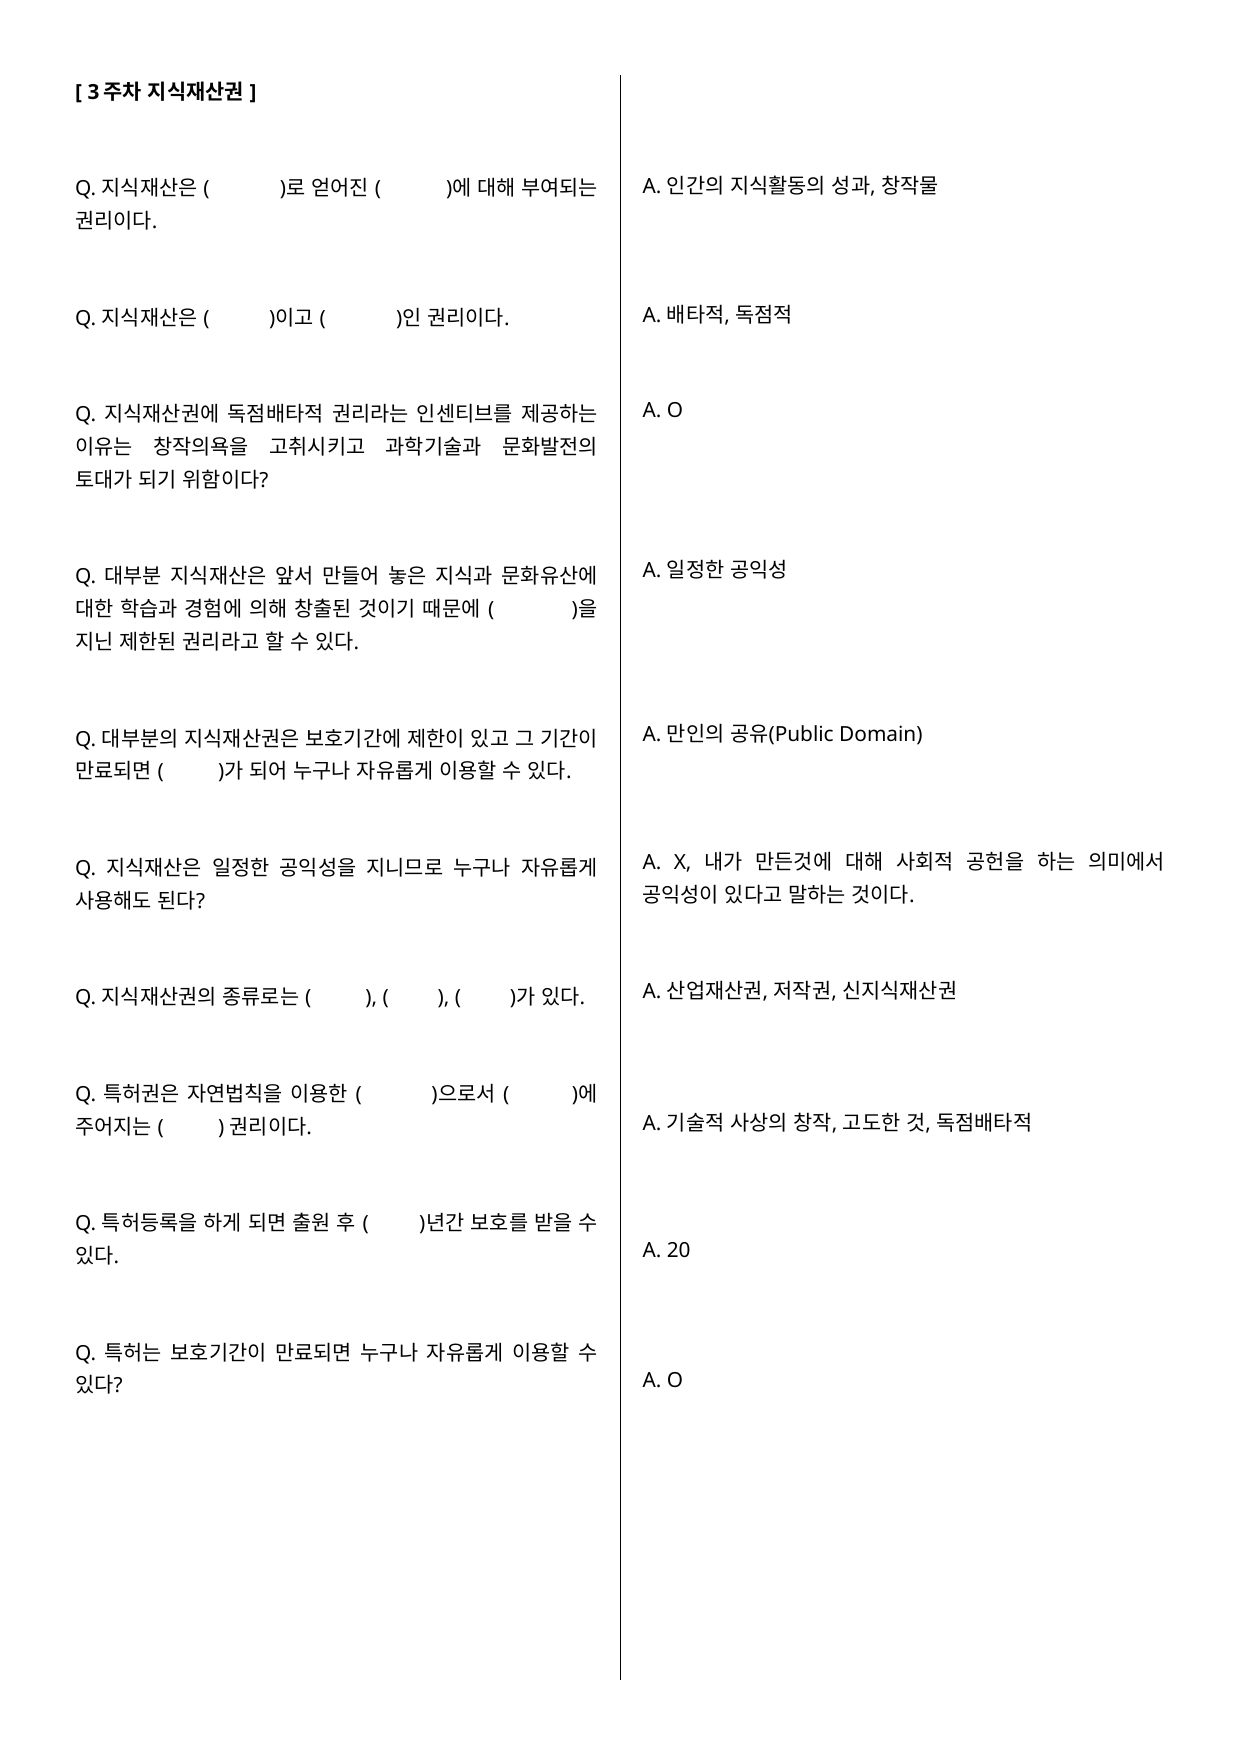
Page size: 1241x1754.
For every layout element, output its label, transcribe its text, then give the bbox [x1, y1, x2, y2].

text Q. 특허는 보호기간이 만료되면 누구나 자유롭게 이용할 수 있다? [75, 1336, 598, 1399]
text A. O [642, 395, 1165, 423]
text Q. 지식재산은 ( )로 얻어진 ( )에 대해 부여되는 권리이다. [75, 172, 598, 235]
text Q. 대부분 지식재산은 앞서 만들어 놓은 지식과 문화유산에 대한 학습과 경험에 의해 창출된 것이기 때문에 ( )을 지닌 제한된 권리라고 할 수 있다. [75, 560, 598, 655]
text A. 20 [642, 1235, 1165, 1263]
text A. 인간의 지식활동의 성과, 창작물 [642, 169, 1165, 200]
text A. 만인의 공유(Public Domain) [642, 717, 1165, 747]
text Q. 지식재산은 ( )이고 ( )인 권리이다. [75, 301, 598, 331]
text Q. 지식재산은 일정한 공익성을 지니므로 누구나 자유롭게 사용해도 된다? [75, 851, 598, 914]
text A. 일정한 공익성 [642, 553, 1165, 583]
text A. 산업재산권, 저작권, 신지식재산권 [642, 975, 1165, 1005]
text A. X, 내가 만든것에 대해 사회적 공헌을 하는 의미에서 공익성이 있다고 말하는 것이다. [642, 845, 1165, 908]
text A. 기술적 사상의 창작, 고도한 것, 독점배타적 [642, 1107, 1165, 1137]
text Q. 특허등록을 하게 되면 출원 후 ( )년간 보호를 받을 수 있다. [75, 1207, 598, 1269]
text Q. 특허권은 자연법칙을 이용한 ( )으로서 ( )에 주어지는 ( ) 권리이다. [75, 1077, 598, 1140]
text Q. 대부분의 지식재산권은 보호기간에 제한이 있고 그 기간이 만료되면 ( )가 되어 누구나 자유롭게 이용할 수 있다. [75, 722, 598, 785]
text Q. 지식재산권의 종류로는 ( ), ( ), ( )가 있다. [75, 981, 598, 1011]
text A. 배타적, 독점적 [642, 298, 1165, 328]
text A. O [642, 1365, 1165, 1393]
text [ 3주차 지식재산권 ] [75, 75, 598, 105]
text Q. 지식재산권에 독점배타적 권리라는 인센티브를 제공하는 이유는 창작의욕을 고취시키고 과학기술과 문화발전의 토대가 되기 위함이다? [75, 398, 598, 493]
